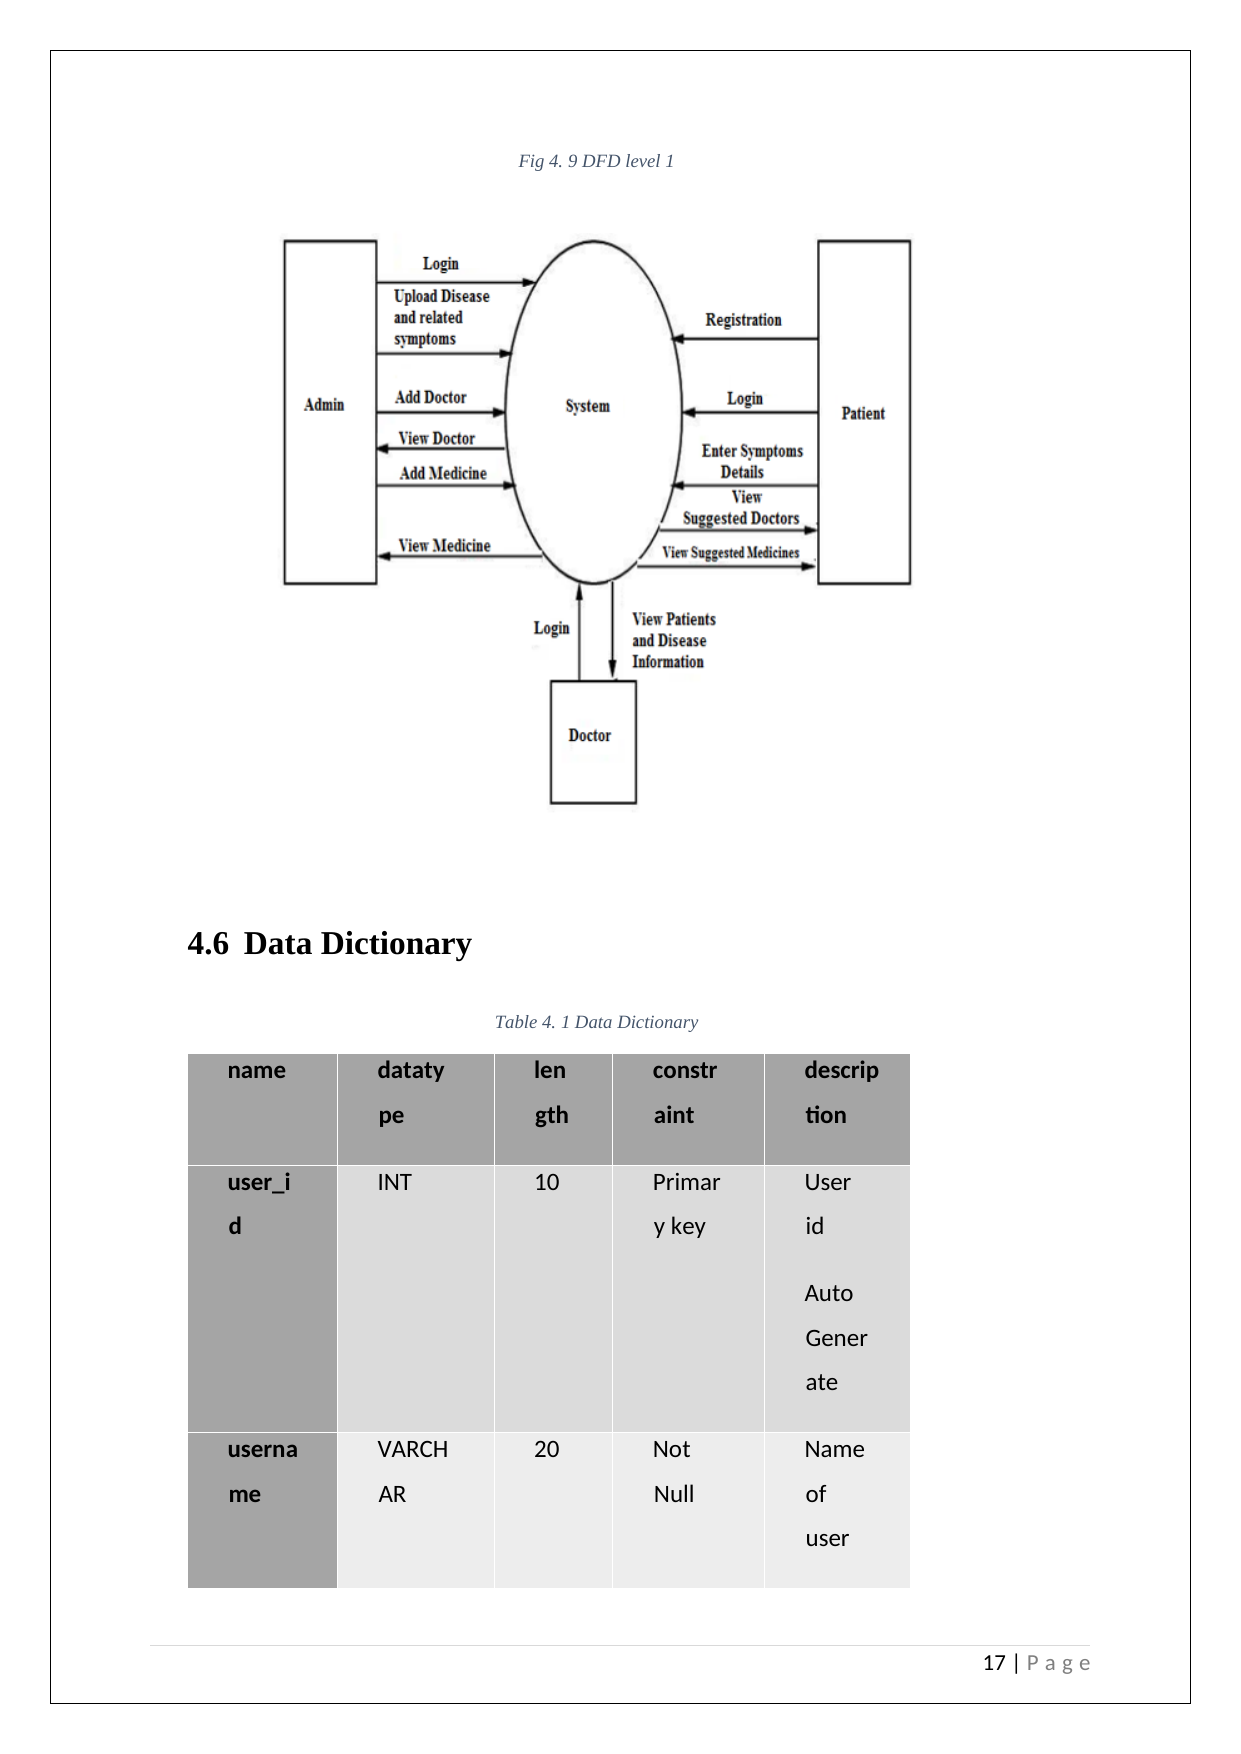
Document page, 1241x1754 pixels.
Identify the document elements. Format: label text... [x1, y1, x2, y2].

table_cell INT [338, 1166, 494, 1432]
table_cell Primary key [613, 1166, 764, 1432]
table_cell user_id [188, 1166, 337, 1432]
table_cell 10 [495, 1166, 612, 1432]
table_cell Name of user [765, 1433, 910, 1588]
table_cell User id Auto Generate [765, 1166, 910, 1432]
table_header constraint [613, 1054, 764, 1165]
table_header name [188, 1054, 337, 1165]
table_header datatype [338, 1054, 494, 1165]
table_cell 20 [495, 1433, 612, 1588]
table_cell Not Null [613, 1433, 764, 1588]
table_cell VARCHAR [338, 1433, 494, 1588]
table_header description [765, 1054, 910, 1165]
table_cell username [188, 1433, 337, 1588]
table_header length [495, 1054, 612, 1165]
subtitle Data Dictionary [187, 924, 1087, 962]
picture [254, 192, 940, 825]
